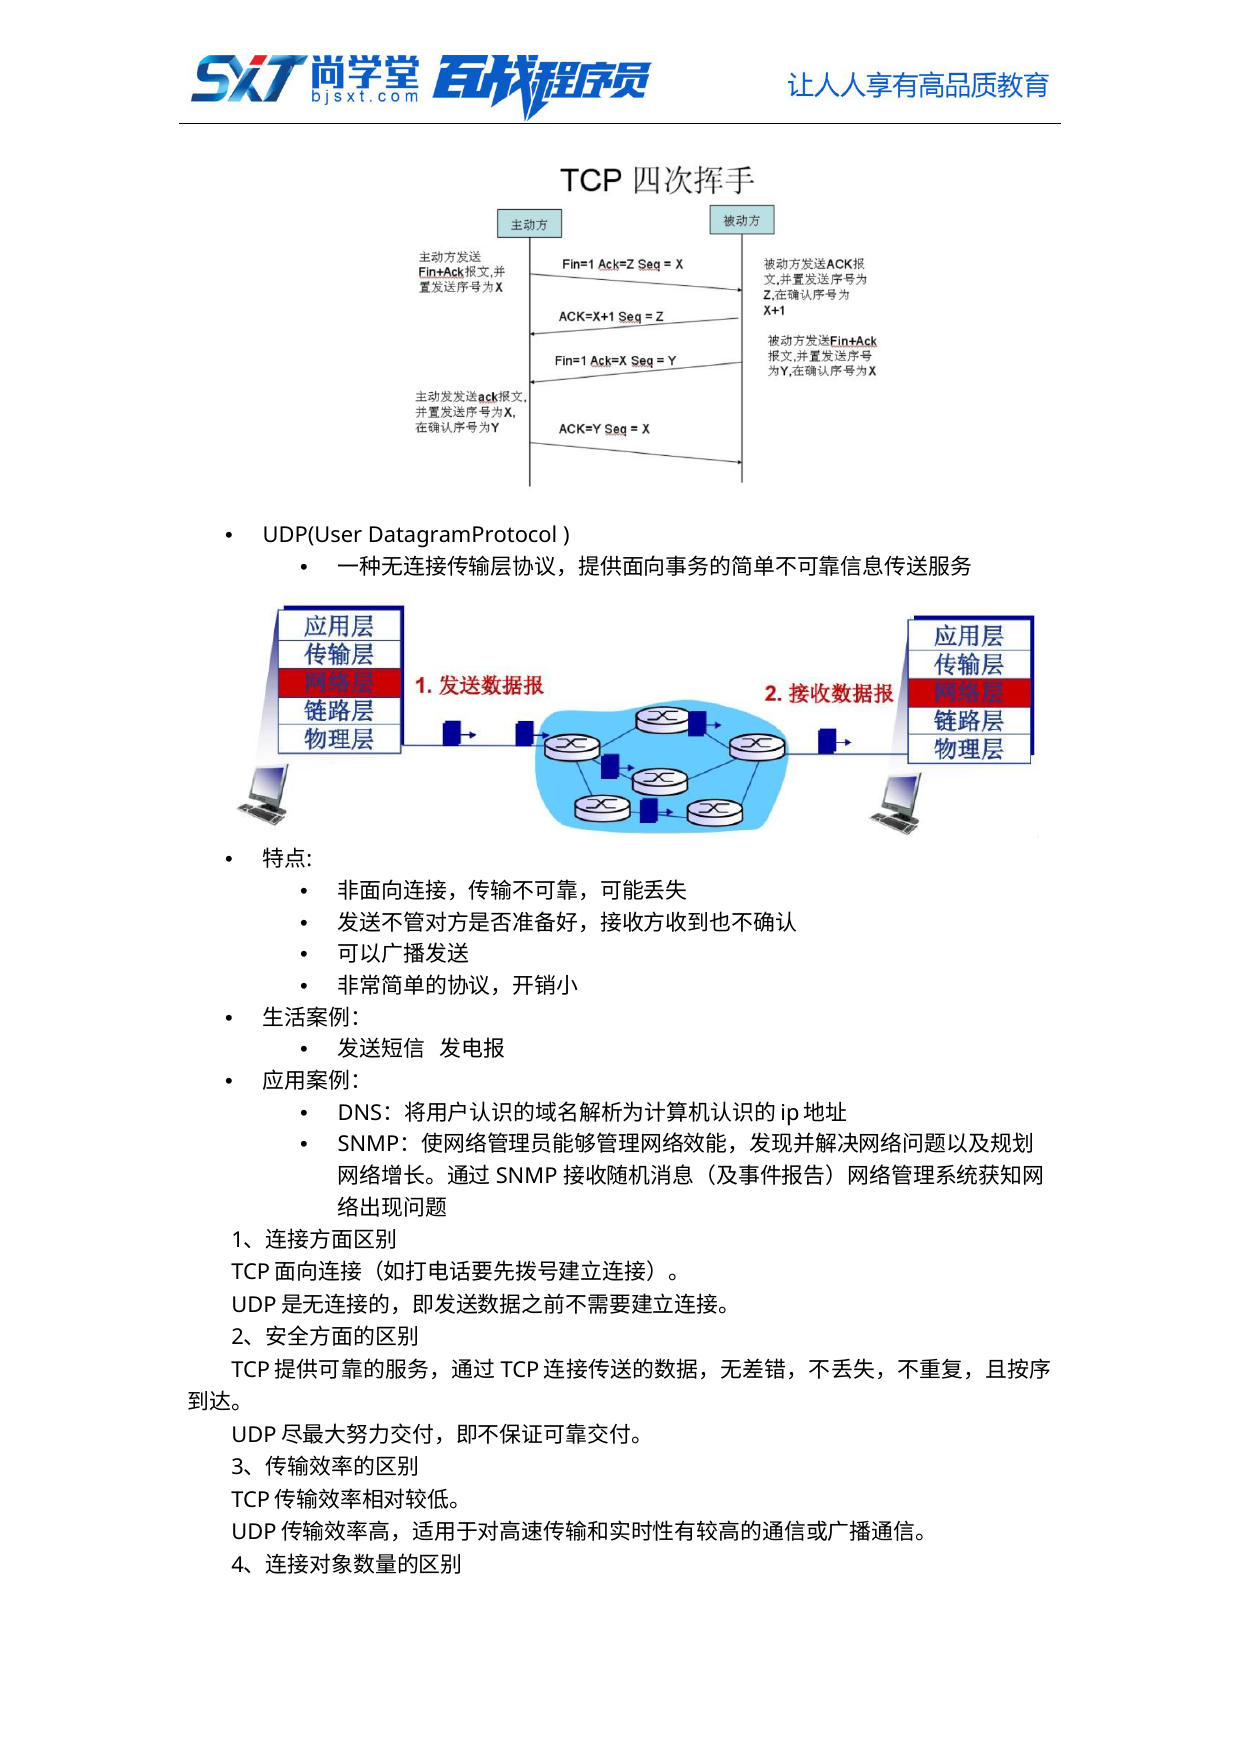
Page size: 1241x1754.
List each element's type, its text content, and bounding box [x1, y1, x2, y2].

picture [187, 55, 1053, 122]
text UDP传输效率高，适用于对高速传输和实时性有较高的通信或广播通信。 [187, 1514, 1053, 1546]
picture [231, 581, 1039, 839]
list DNS：将用户认识的域名解析为计算机认识的ip地址 [300, 1094, 1053, 1126]
list 发送短信 发电报 [300, 1031, 1053, 1063]
text 1、连接方面区别 [187, 1221, 1053, 1254]
list 非面向连接，传输不可靠，可能丢失 [300, 873, 1053, 904]
list 可以广播发送 [300, 936, 1053, 968]
text UDP是无连接的，即发送数据之前不需要建立连接。 [187, 1286, 1053, 1319]
list 一种无连接传输层协议，提供面向事务的简单不可靠信息传送服务 [300, 549, 1053, 581]
text TCP面向连接（如打电话要先拨号建立连接）。 [187, 1254, 1053, 1286]
list 生活案例： [225, 999, 1053, 1031]
text TCP传输效率相对较低。 [187, 1481, 1053, 1514]
list 非常简单的协议，开销小 [300, 968, 1053, 999]
list 应用案例： [225, 1063, 1053, 1094]
text UDP尽最大努力交付，即不保证可靠交付。 [187, 1416, 1053, 1449]
list UDP(User DatagramProtocol ) [225, 519, 1053, 549]
text 4、连接对象数量的区别 [187, 1546, 1053, 1579]
list SNMP：使网络管理员能够管理网络效能，发现并解决网络问题以及规划网络增长。通过 SNMP 接收随机消息（及事件报告）网络管理系统获知网络出现问题 [300, 1126, 1053, 1221]
picture [402, 162, 882, 504]
text 2、安全方面的区别 [187, 1319, 1053, 1351]
text TCP提供可靠的服务，通过TCP连接传送的数据，无差错，不丢失，不重复，且按序到达。 [187, 1351, 1053, 1416]
list 发送不管对方是否准备好，接收方收到也不确认 [300, 904, 1053, 936]
text 3、传输效率的区别 [187, 1449, 1053, 1481]
list 特点: [225, 841, 1053, 873]
